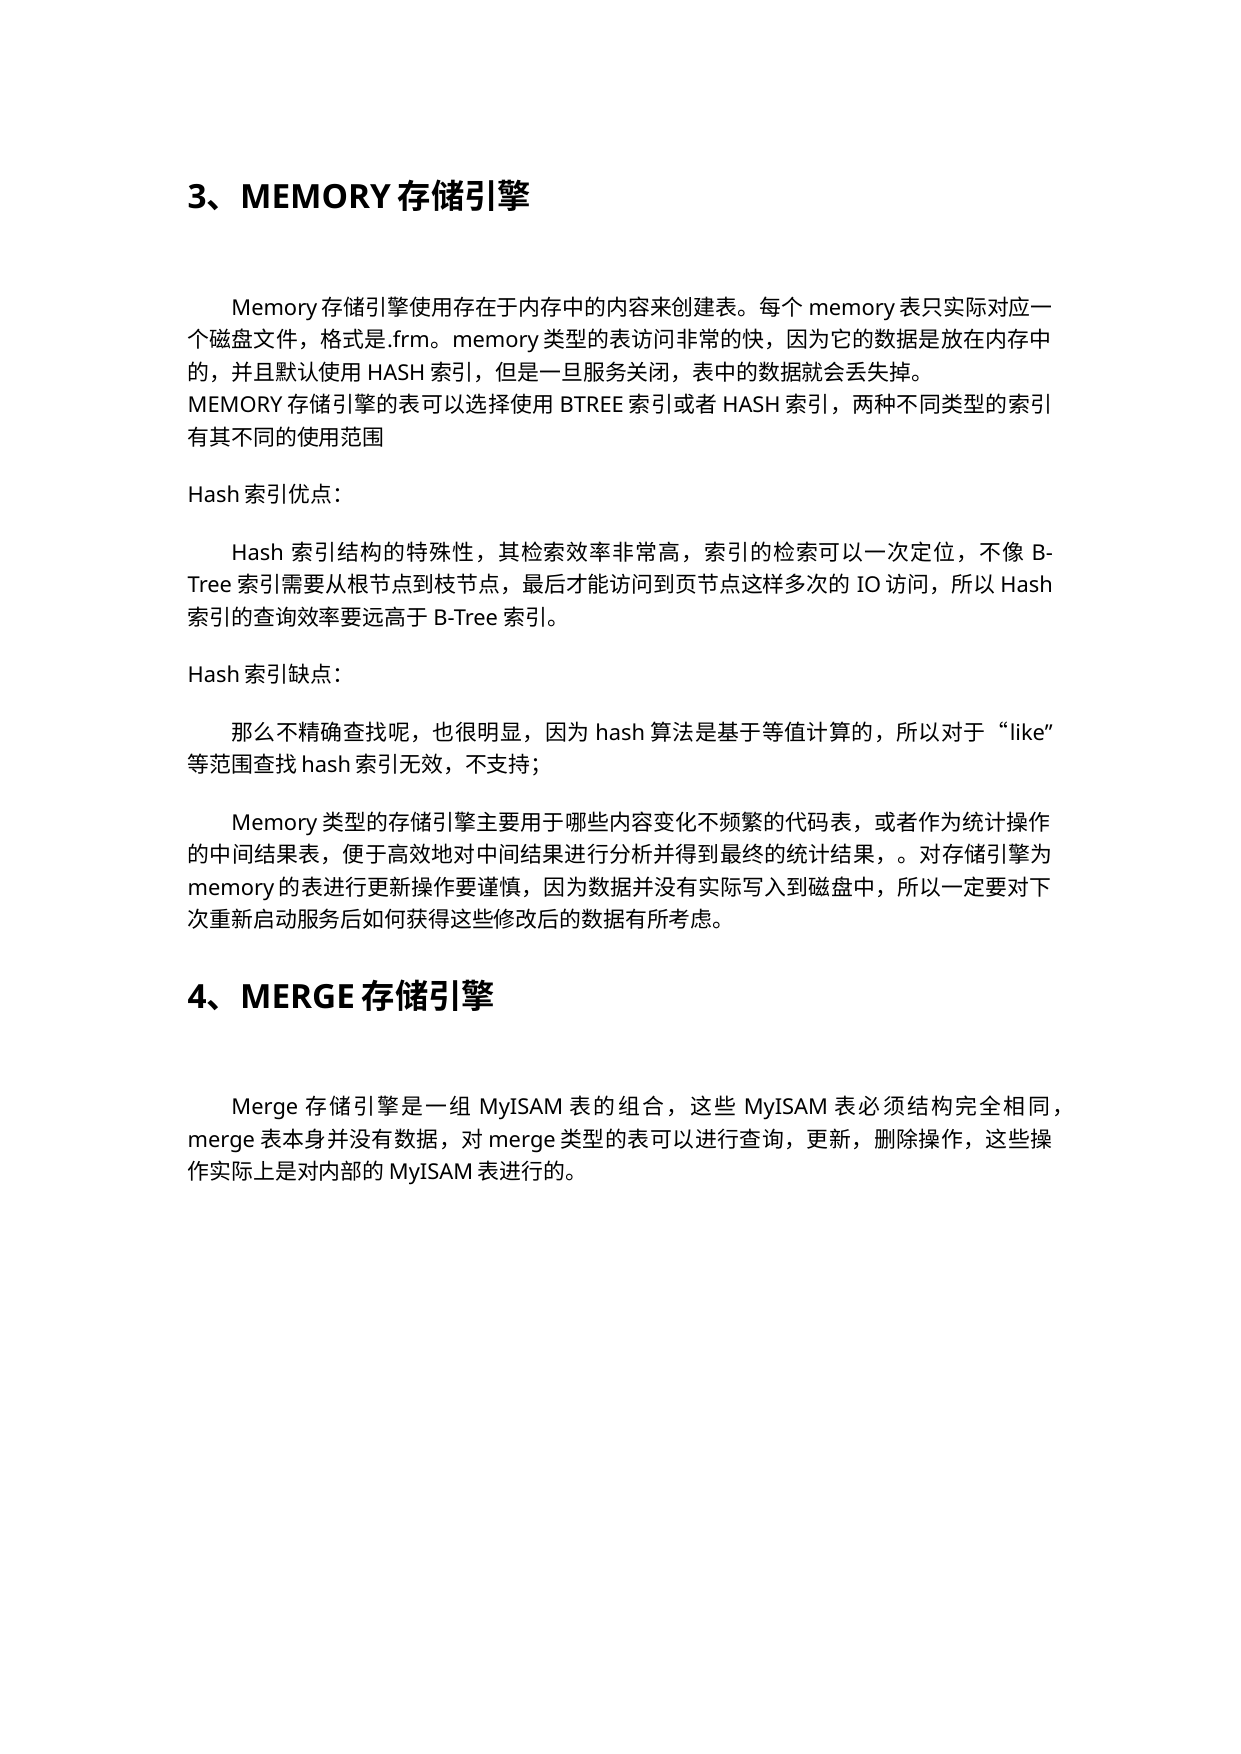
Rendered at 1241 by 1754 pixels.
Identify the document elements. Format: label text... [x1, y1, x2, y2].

text Memory类型的存储引擎主要用于哪些内容变化不频繁的代码表，或者作为统计操作的中间结果表，便于高效地对中间结果进行分析并得到最终的统计结果，。对存储引擎为memory的表进行更新操作要谨慎，因为数据并没有实际写入到磁盘中，所以一定要对下次重新启动服务后如何获得这些修改后的数据有所考虑。 [187, 804, 1053, 934]
text 那么不精确查找呢，也很明显，因为hash算法是基于等值计算的，所以对于“like”等范围查找hash索引无效，不支持； [187, 714, 1053, 779]
text Hash索引优点： [187, 477, 1053, 509]
text Hash 索引结构的特殊性，其检索效率非常高，索引的检索可以一次定位，不像B-Tree 索引需要从根节点到枝节点，最后才能访问到页节点这样多次的IO访问，所以 Hash 索引的查询效率要远高于 B-Tree 索引。 [187, 534, 1053, 632]
subtitle 4、MERGE存储引擎 [187, 961, 1053, 1026]
text Merge存储引擎是一组MyISAM表的组合，这些MyISAM表必须结构完全相同，merge表本身并没有数据，对merge类型的表可以进行查询，更新，删除操作，这些操作实际上是对内部的MyISAM表进行的。 [187, 1089, 1053, 1186]
text Memory存储引擎使用存在于内存中的内容来创建表。每个memory表只实际对应一个磁盘文件，格式是.frm。memory类型的表访问非常的快，因为它的数据是放在内存中的，并且默认使用HASH索引，但是一旦服务关闭，表中的数据就会丢失掉。 MEMORY存储引擎的表可以选择使用BTREE索引或者HASH索引，两种不同类型的索引有其不同的使用范围 [187, 289, 1053, 452]
text Hash索引缺点： [187, 657, 1053, 689]
subtitle 3、MEMORY存储引擎 [187, 162, 1053, 227]
